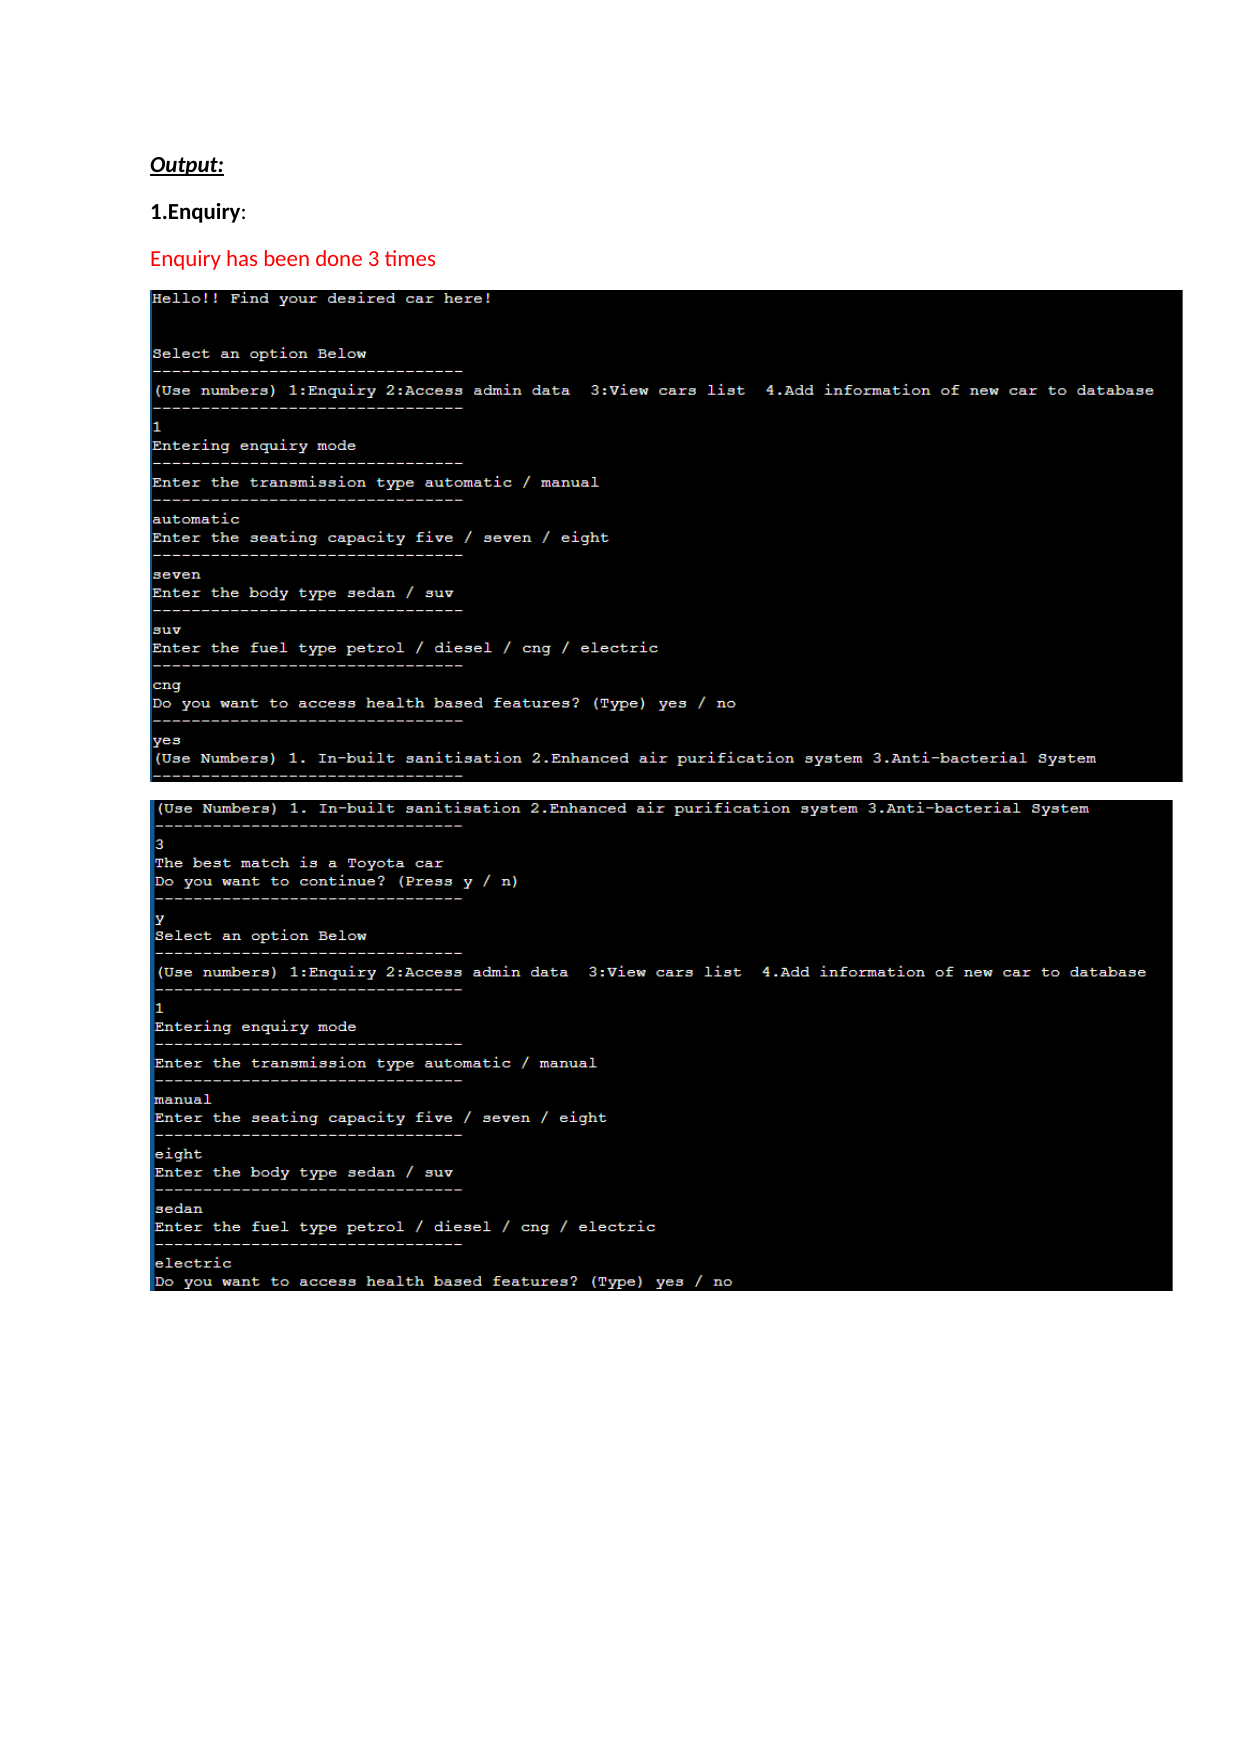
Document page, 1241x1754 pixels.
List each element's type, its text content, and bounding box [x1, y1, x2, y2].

picture [150, 290, 1183, 782]
picture [150, 800, 1173, 1291]
text Enquiry has been done 3 times [150, 244, 1090, 272]
text Output: [150, 150, 1090, 178]
text 1.Enquiry: [150, 197, 1090, 225]
